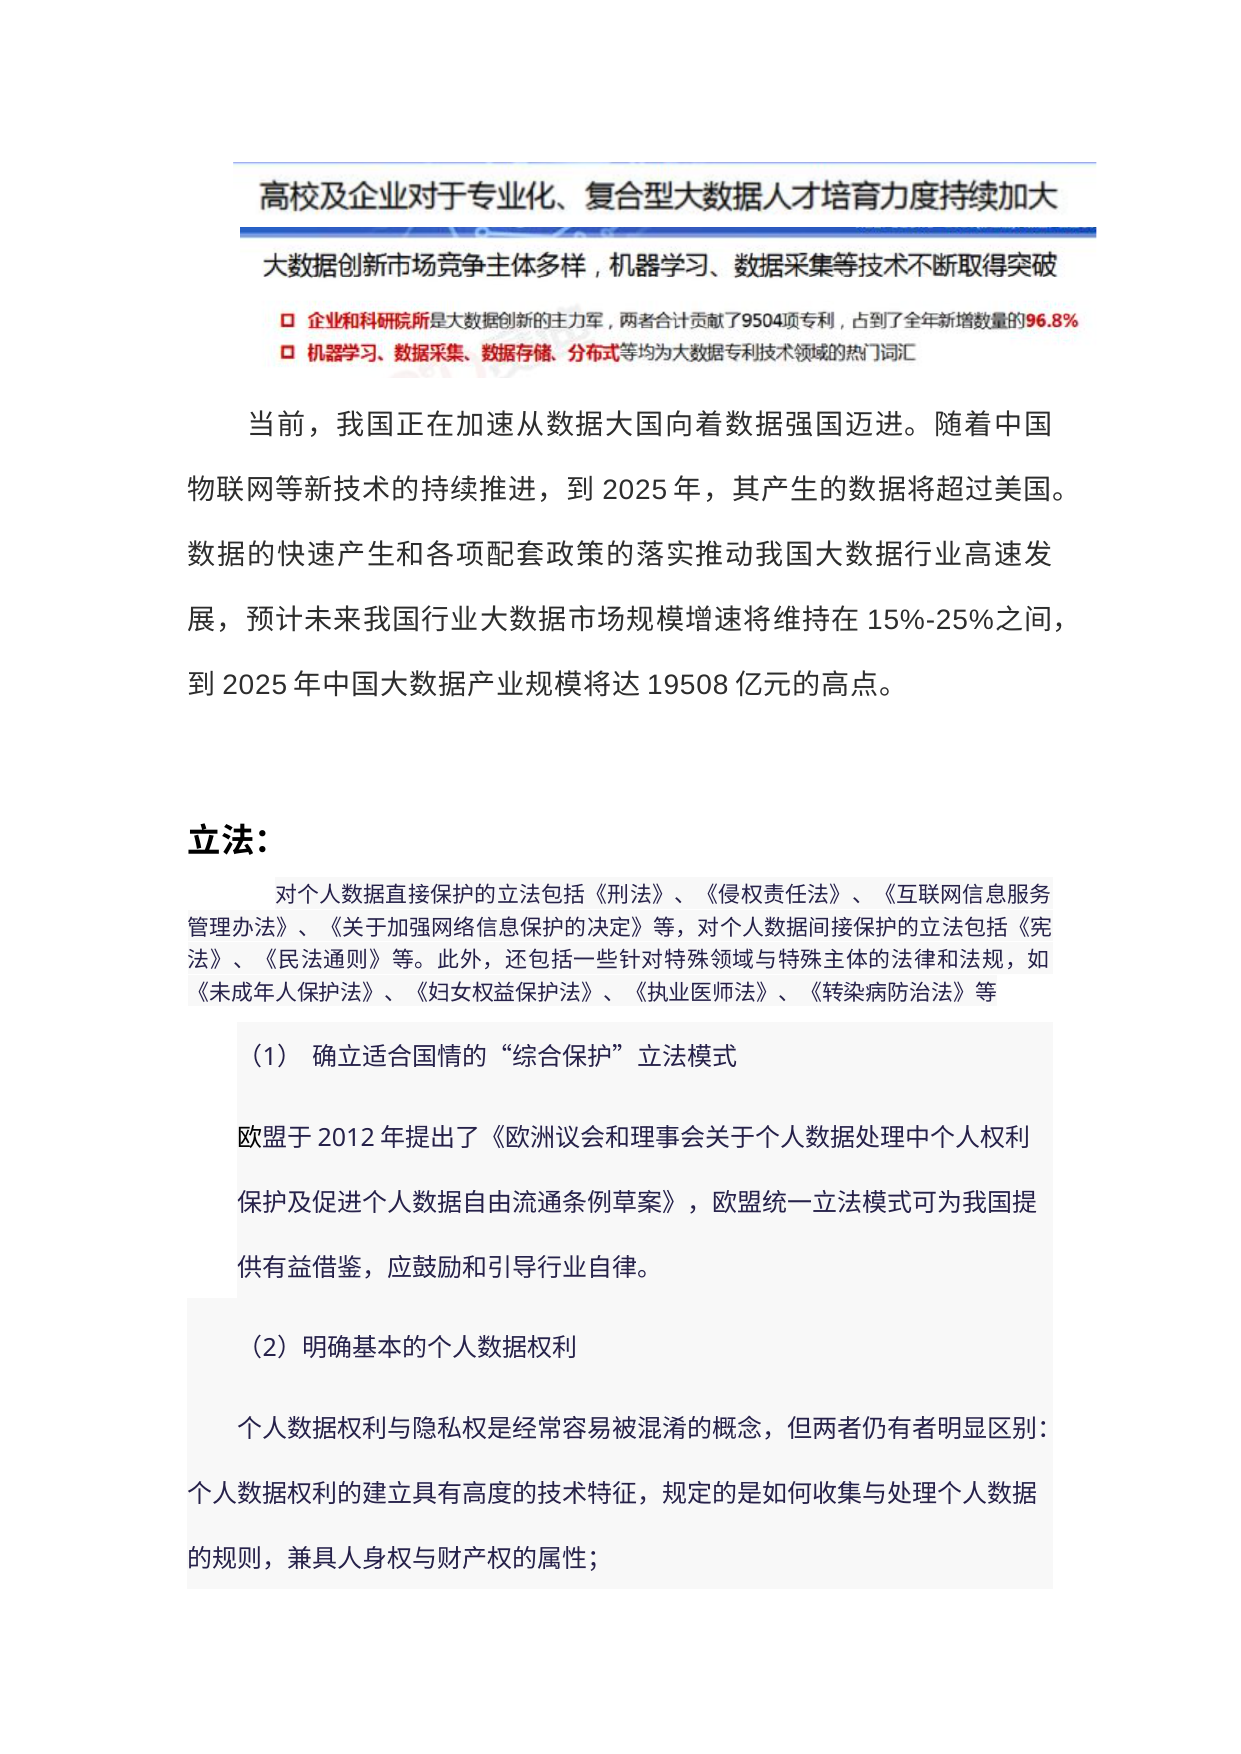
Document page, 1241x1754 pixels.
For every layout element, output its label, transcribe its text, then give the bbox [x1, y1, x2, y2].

picture [231, 162, 1097, 220]
text 欧盟于2012年提出了《欧洲议会和理事会关于个人数据处理中个人权利保护及促进个人数据自由流通条例草案》，欧盟统一立法模式可为我国提供有益借鉴，应鼓励和引导行业自律。 [237, 1103, 1053, 1298]
text 个人数据权利与隐私权是经常容易被混淆的概念，但两者仍有者明显区别：个人数据权利的建立具有高度的技术特征，规定的是如何收集与处理个人数据的规则，兼具人身权与财产权的属性； [187, 1394, 1053, 1589]
list 确立适合国情的“综合保护”立法模式 [237, 1022, 1053, 1087]
picture [231, 227, 1097, 378]
text （2）明确基本的个人数据权利 [187, 1313, 1053, 1378]
text 对个人数据直接保护的立法包括《刑法》、《侵权责任法》、《互联网信息服务管理办法》、《关于加强网络信息保护的决定》等，对个人数据间接保护的立法包括《宪法》、《民法通则》等。此外，还包括一些针对特殊领域与特殊主体的法律和法规，如《未成年人保护法》、《妇女权益保护法》、《执业医师法》、《转染病防治法》等 [187, 877, 1053, 1007]
title 立法： [187, 805, 1053, 870]
text 当前，我国正在加速从数据大国向着数据强国迈进。随着中国物联网等新技术的持续推进，到2025年，其产生的数据将超过美国。数据的快速产生和各项配套政策的落实推动我国大数据行业高速发展，预计未来我国行业大数据市场规模增速将维持在15%-25%之间，到2025年中国大数据产业规模将达19508亿元的高点。 [187, 389, 1053, 714]
